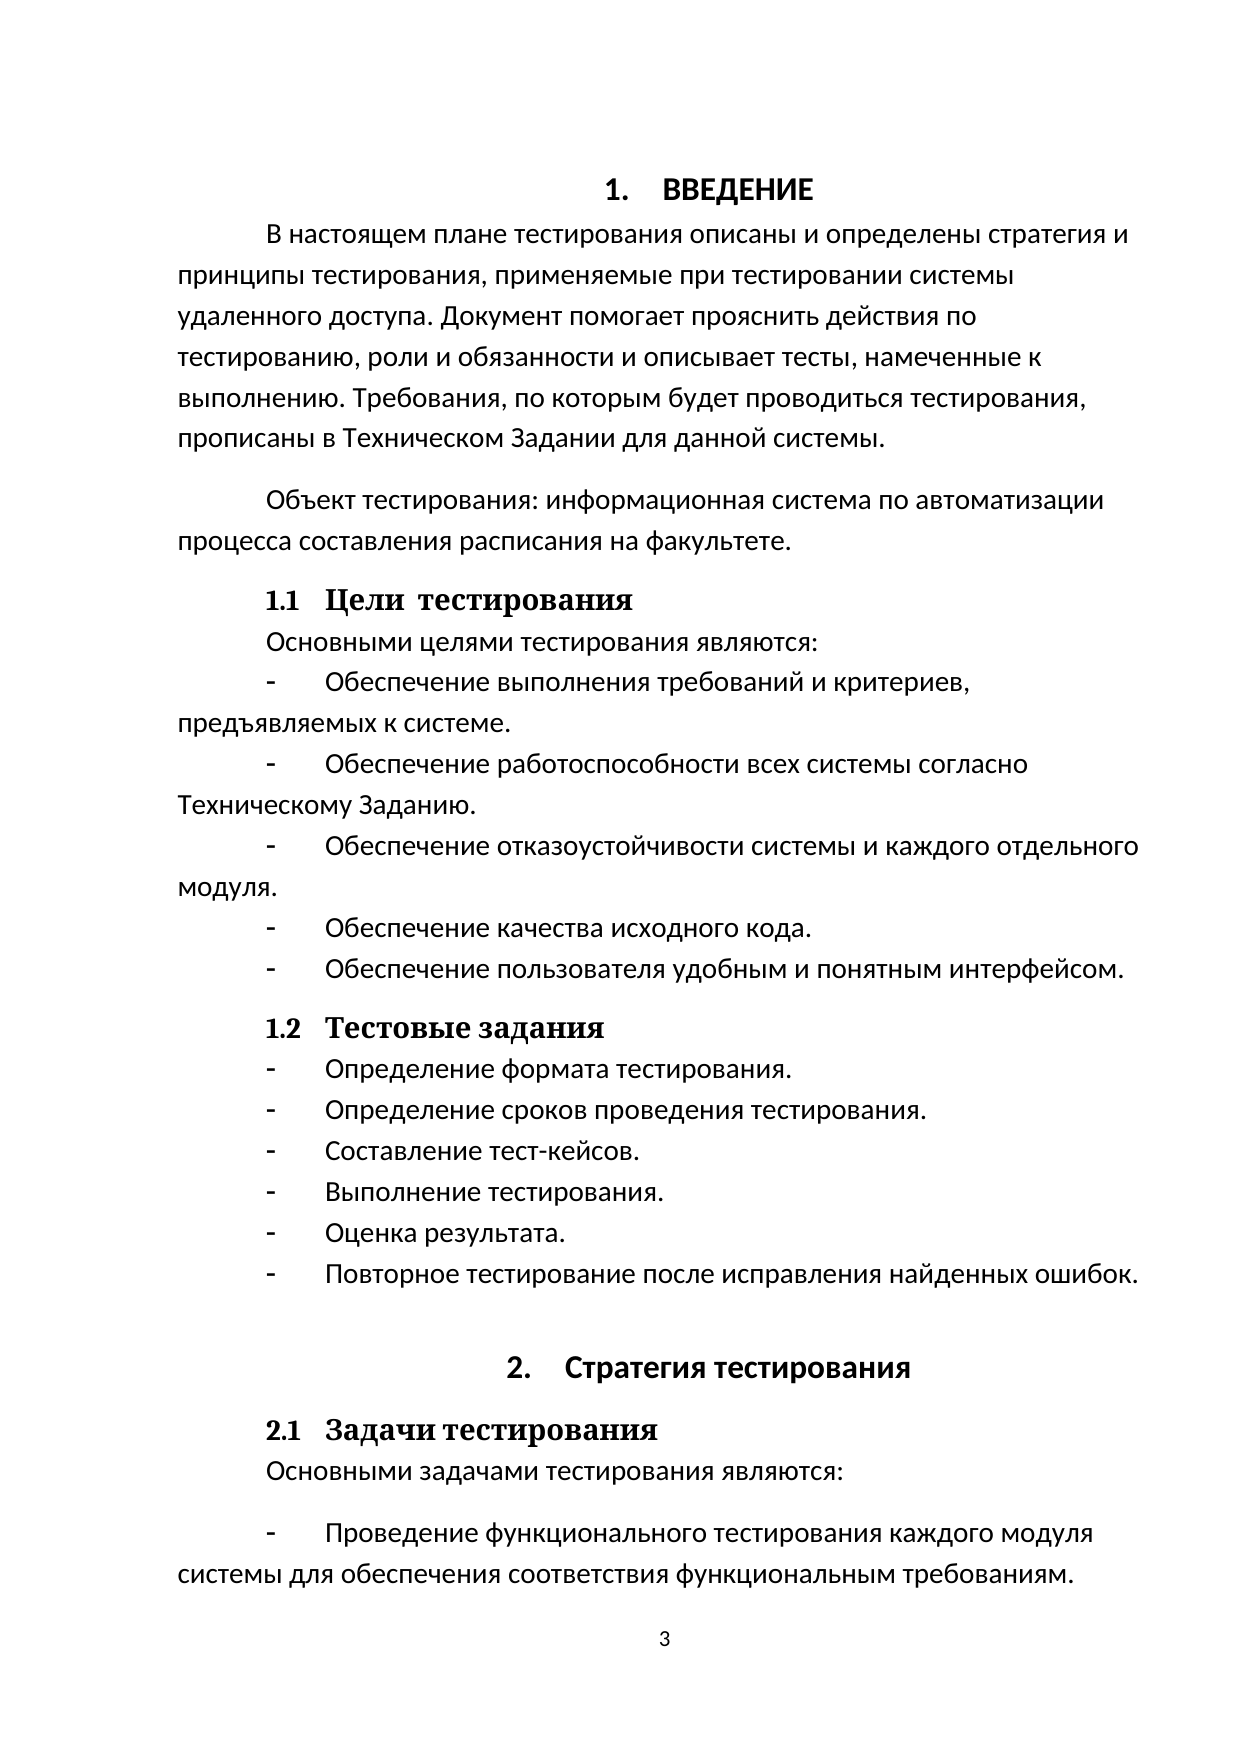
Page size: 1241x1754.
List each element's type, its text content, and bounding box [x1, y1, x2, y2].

list Обеспечение качества исходного кода. [177, 909, 1152, 945]
subtitle ВВЕДЕНИЕ [177, 168, 1152, 209]
text В настоящем плане тестирования описаны и определены стратегия и принципы тестирования, применяемые при тестировании системы удаленного доступа. Документ помогает прояснить действия по тестированию, роли и обязанности и описывает тесты, намеченные к выполнению. Требования, по которым будет проводиться тестирования, прописаны в Техническом Задании для данной системы. [177, 215, 1152, 455]
list Проведение функционального тестирования каждого модуля системы для обеспечения соответствия функциональным требованиям. [177, 1514, 1152, 1591]
list Основными целями тестирования являются: [177, 623, 1152, 658]
list Составление тест-кейсов. [177, 1132, 1152, 1168]
text Объект тестирования: информационная система по автоматизации процесса составления расписания на факультете. [177, 481, 1152, 558]
list Обеспечение пользователя удобным и понятным интерфейсом. [177, 950, 1152, 986]
text Основными задачами тестирования являются: [177, 1452, 1152, 1488]
list Выполнение тестирования. [177, 1173, 1152, 1209]
list Определение формата тестирования. [177, 1050, 1152, 1086]
list Повторное тестирование после исправления найденных ошибок. [177, 1255, 1152, 1291]
list Оценка результата. [177, 1214, 1152, 1250]
list Обеспечение выполнения требований и критериев, предъявляемых к системе. [177, 663, 1152, 740]
list Обеспечение отказоустойчивости системы и каждого отдельного модуля. [177, 827, 1152, 904]
subtitle Тестовые задания [177, 1012, 1152, 1045]
list Определение сроков проведения тестирования. [177, 1091, 1152, 1127]
subtitle Стратегия тестирования [177, 1346, 1152, 1387]
subtitle Цели тестирования [177, 584, 1152, 618]
subtitle Задачи тестирования [177, 1414, 1152, 1447]
list Обеспечение работоспособности всех системы согласно Техническому Заданию. [177, 745, 1152, 822]
